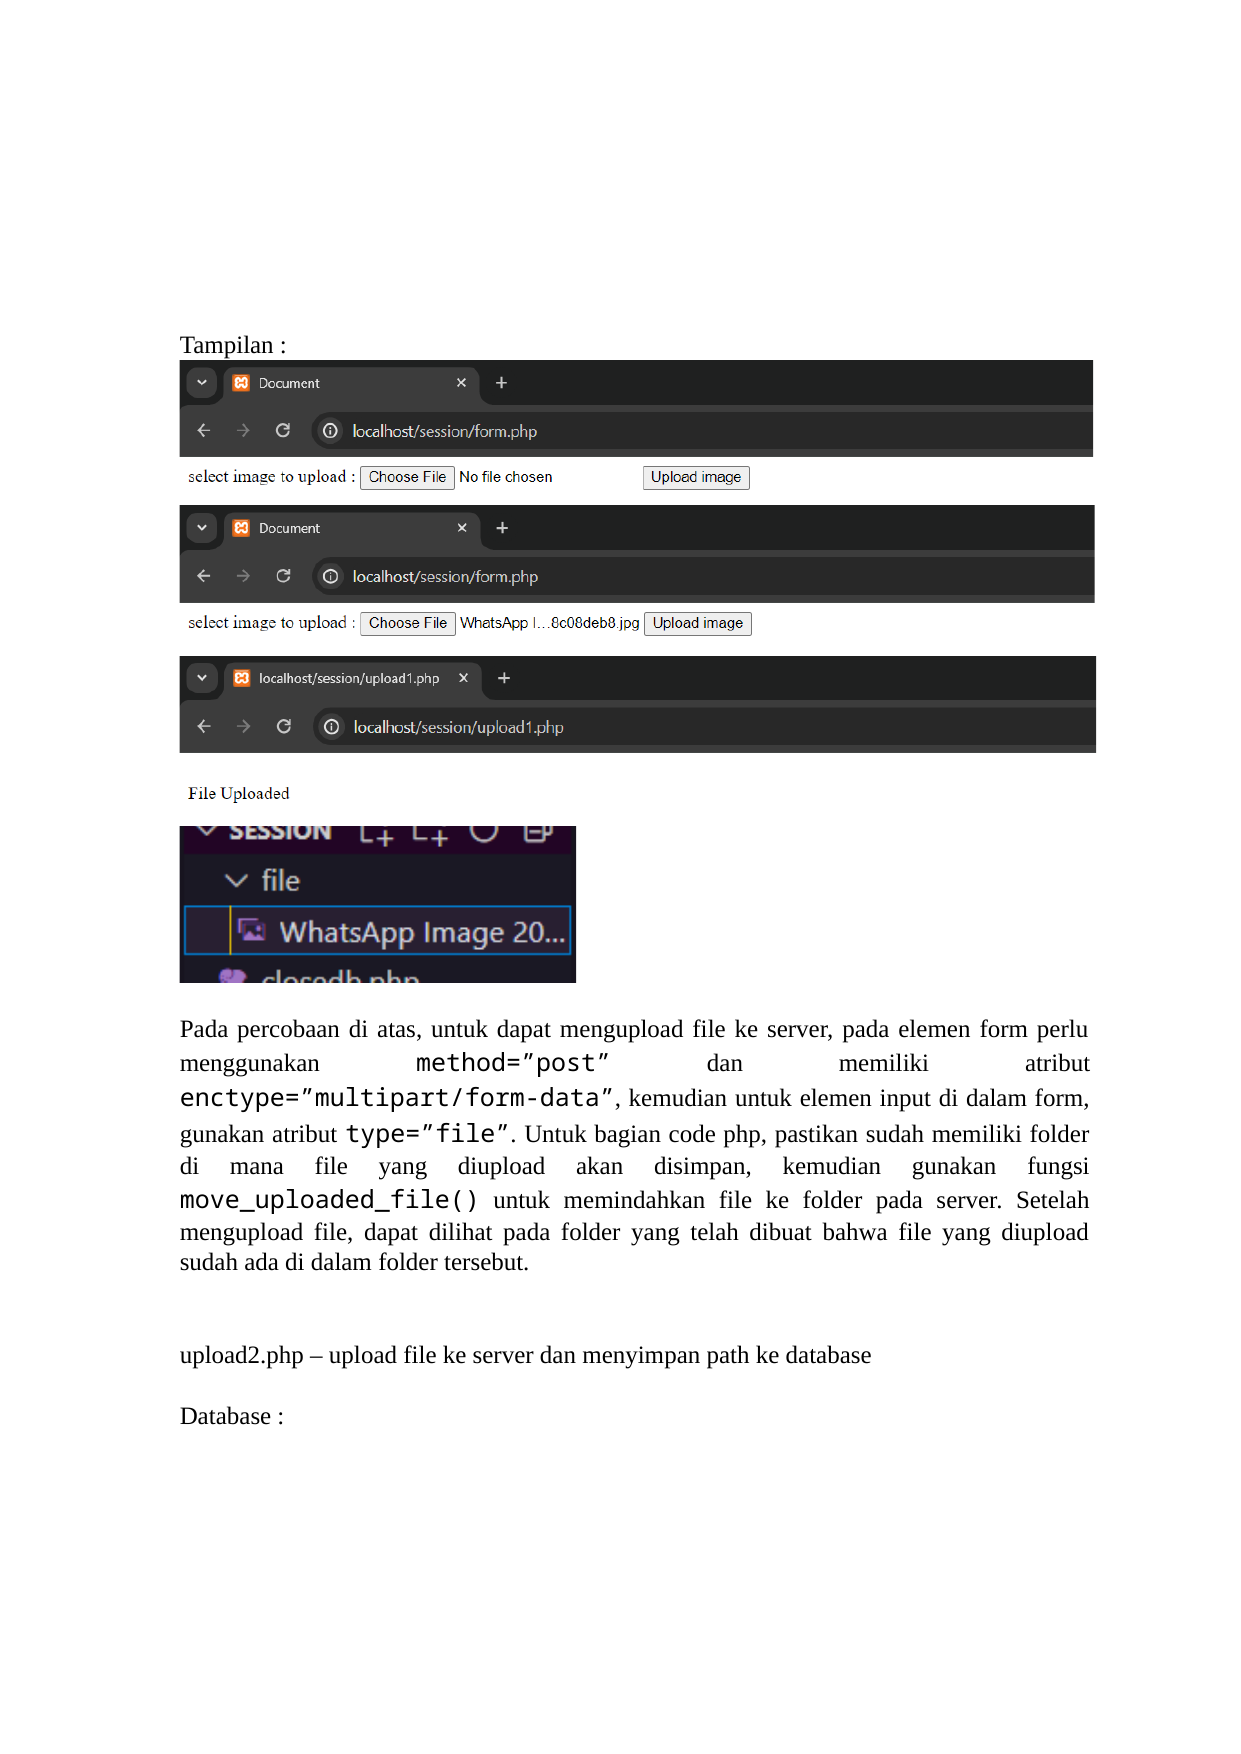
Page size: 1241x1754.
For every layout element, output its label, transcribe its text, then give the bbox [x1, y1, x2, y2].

list Database : [179, 1401, 1090, 1429]
picture [179, 656, 1097, 825]
list Pada percobaan di atas, untuk dapat mengupload file ke server, pada elemen form perlu menggunakan method=”post” dan memiliki atribut enctype=”multipart/form-data”, kemudian untuk elemen input di dalam form, gunakan atribut type=”file”. Untuk bagian code php, pastikan sudah memiliki folder di mana file yang diupload akan disimpan, kemudian gunakan fungsi move_uploaded_file() untuk memindahkan file ke folder pada server. Setelah mengupload file, dapat dilihat pada folder yang telah dibuat bahwa file yang diupload sudah ada di dalam folder tersebut. [179, 1014, 1090, 1276]
list Tampilan : [179, 331, 1090, 359]
list upload2.php – upload file ke server dan menyimpan path ke database [179, 1341, 1090, 1369]
picture [179, 826, 577, 983]
picture [179, 360, 1095, 655]
